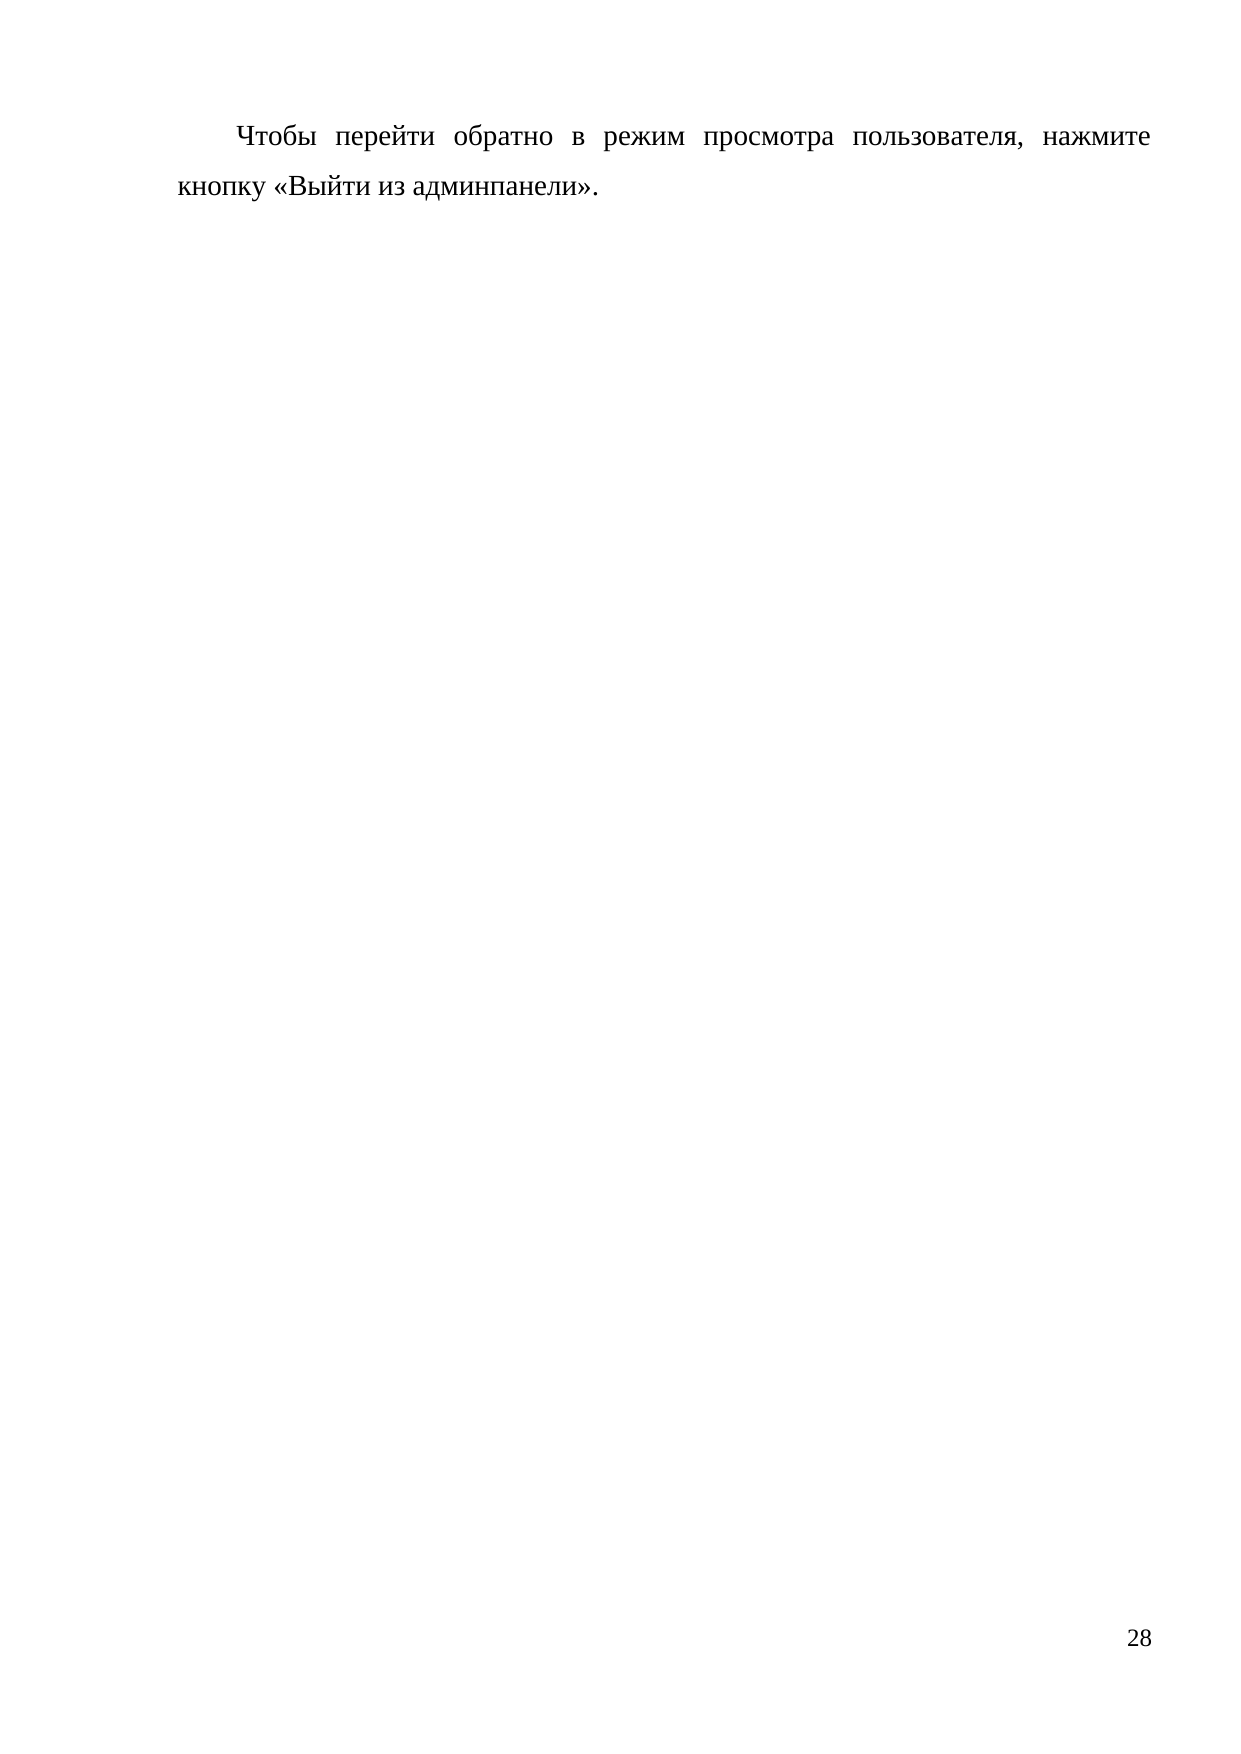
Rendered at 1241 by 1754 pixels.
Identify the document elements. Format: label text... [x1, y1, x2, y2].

text Чтобы перейти обратно в режим просмотра пользователя, нажмите кнопку «Выйти из админпанели». [177, 118, 1152, 202]
